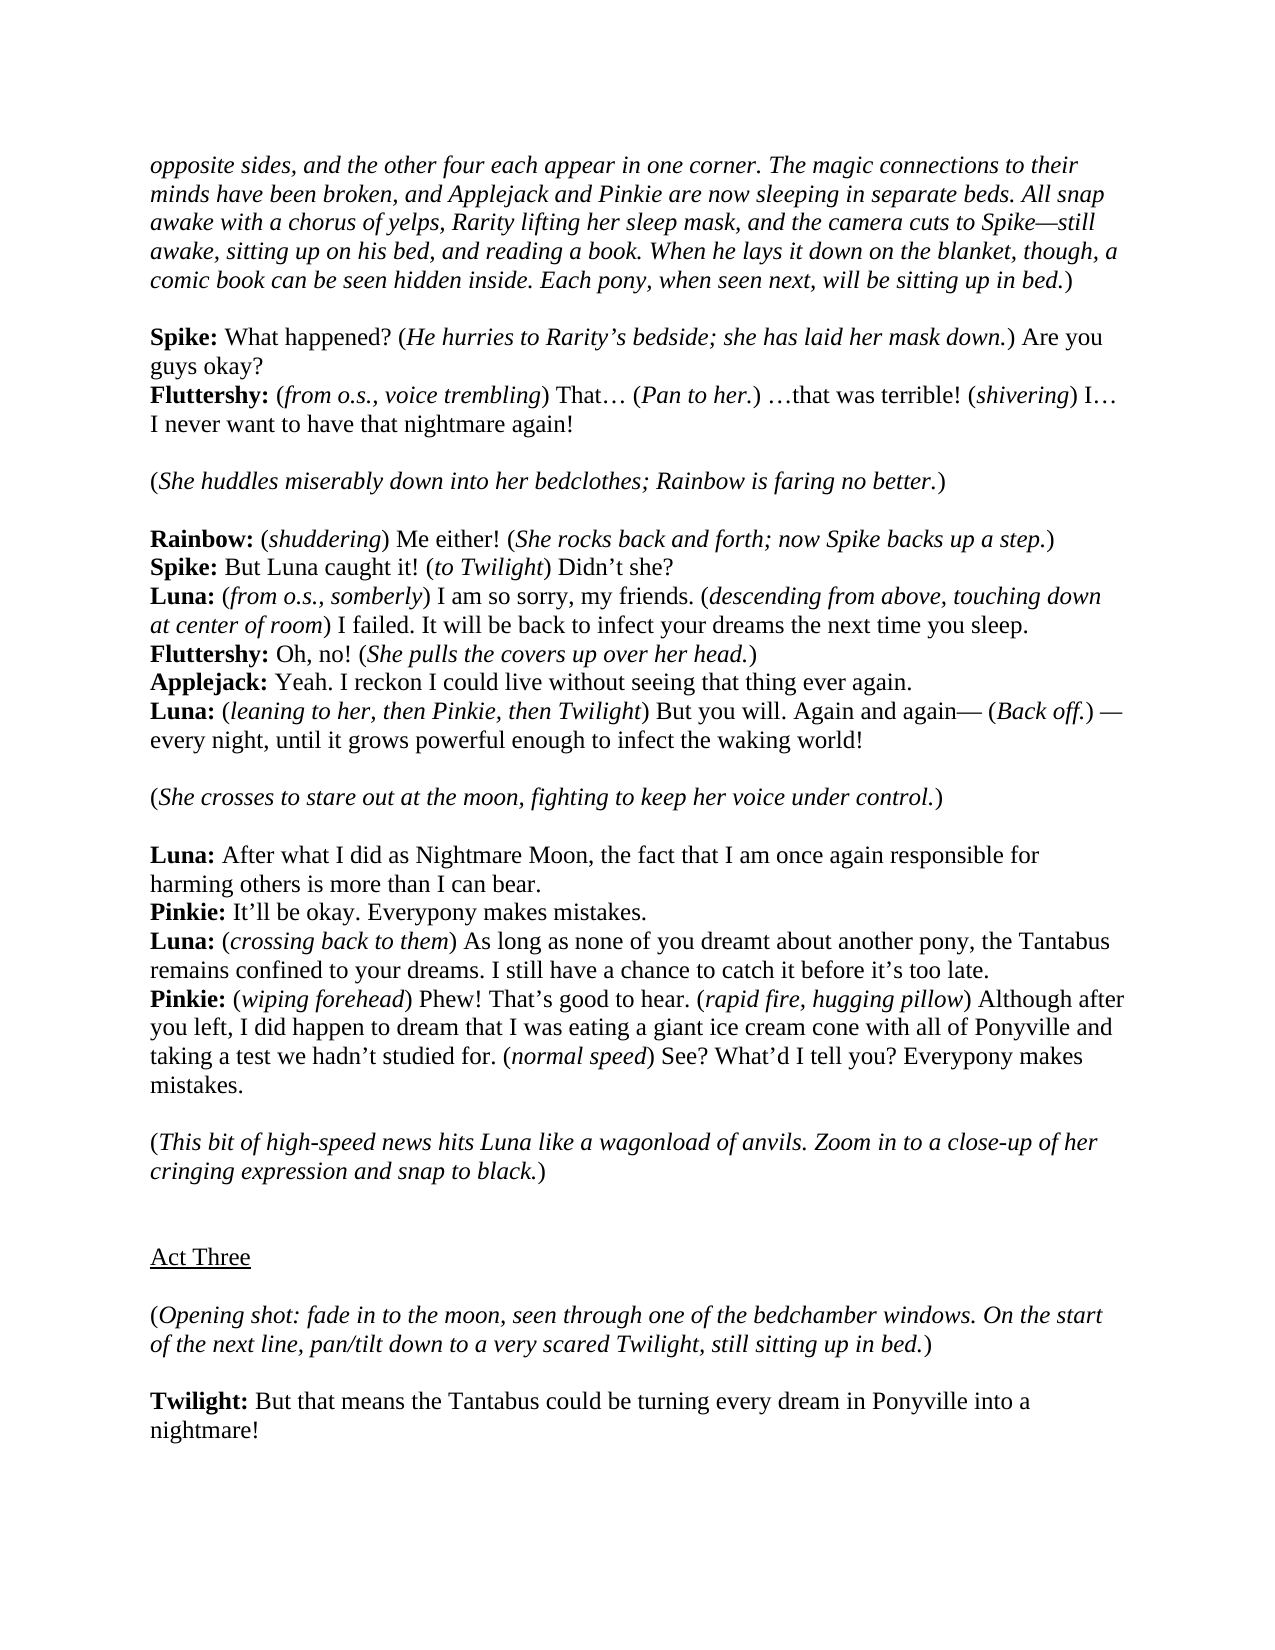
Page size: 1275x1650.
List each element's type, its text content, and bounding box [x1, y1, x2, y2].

text Spike: What happened? (He hurries to Rarity’s bedside; she has laid her mask down.) Are you guys okay? [150, 322, 1125, 380]
text Pinkie: (wiping forehead) Phew! That’s good to hear. (rapid fire, hugging pillow) Although after you left, I did happen to dream that I was eating a giant ice cream cone with all of Ponyville and taking a test we hadn’t studied for. (normal speed) See? What’d I tell you? Everypony makes mistakes. [150, 984, 1125, 1099]
text Act Three [150, 1242, 1125, 1271]
text Applejack: Yeah. I reckon I could live without seeing that thing ever again. [150, 667, 1125, 696]
text Spike: But Luna caught it! (to Twilight) Didn’t she? [150, 552, 1125, 581]
text (She huddles miserably down into her bedclothes; Rainbow is faring no better.) [150, 466, 1125, 495]
text (Opening shot: fade in to the moon, seen through one of the bedchamber windows. On the start of the next line, pan/tilt down to a very scared Twilight, still sitting up in bed.) [150, 1300, 1125, 1357]
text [150, 150, 1125, 294]
text Pinkie: It’ll be okay. Everypony makes mistakes. [150, 897, 1125, 926]
text (She crosses to stare out at the moon, fighting to keep her voice under control.) [150, 782, 1125, 811]
text Luna: (leaning to her, then Pinkie, then Twilight) But you will. Again and again— (Back off.) —every night, until it grows powerful enough to infect the waking world! [150, 696, 1125, 754]
text Luna: (crossing back to them) As long as none of you dreamt about another pony, the Tantabus remains confined to your dreams. I still have a chance to catch it before it’s too late. [150, 926, 1125, 984]
text (This bit of high-speed news hits Luna like a wagonload of anvils. Zoom in to a close-up of her cringing expression and snap to black.) [150, 1127, 1125, 1185]
text Luna: (from o.s., somberly) I am so sorry, my friends. (descending from above, touching down at center of room) I failed. It will be back to infect your dreams the next time you sleep. [150, 581, 1125, 639]
text Rainbow: (shuddering) Me either! (She rocks back and forth; now Spike backs up a step.) [150, 524, 1125, 552]
text Twilight: But that means the Tantabus could be turning every dream in Ponyville into a nightmare! [150, 1386, 1125, 1444]
text Fluttershy: (from o.s., voice trembling) That… (Pan to her.) …that was terrible! (shivering) I…I never want to have that nightmare again! [150, 380, 1125, 437]
text Luna: After what I did as Nightmare Moon, the fact that I am once again responsible for harming others is more than I can bear. [150, 840, 1125, 897]
text Fluttershy: Oh, no! (She pulls the covers up over her head.) [150, 639, 1125, 667]
